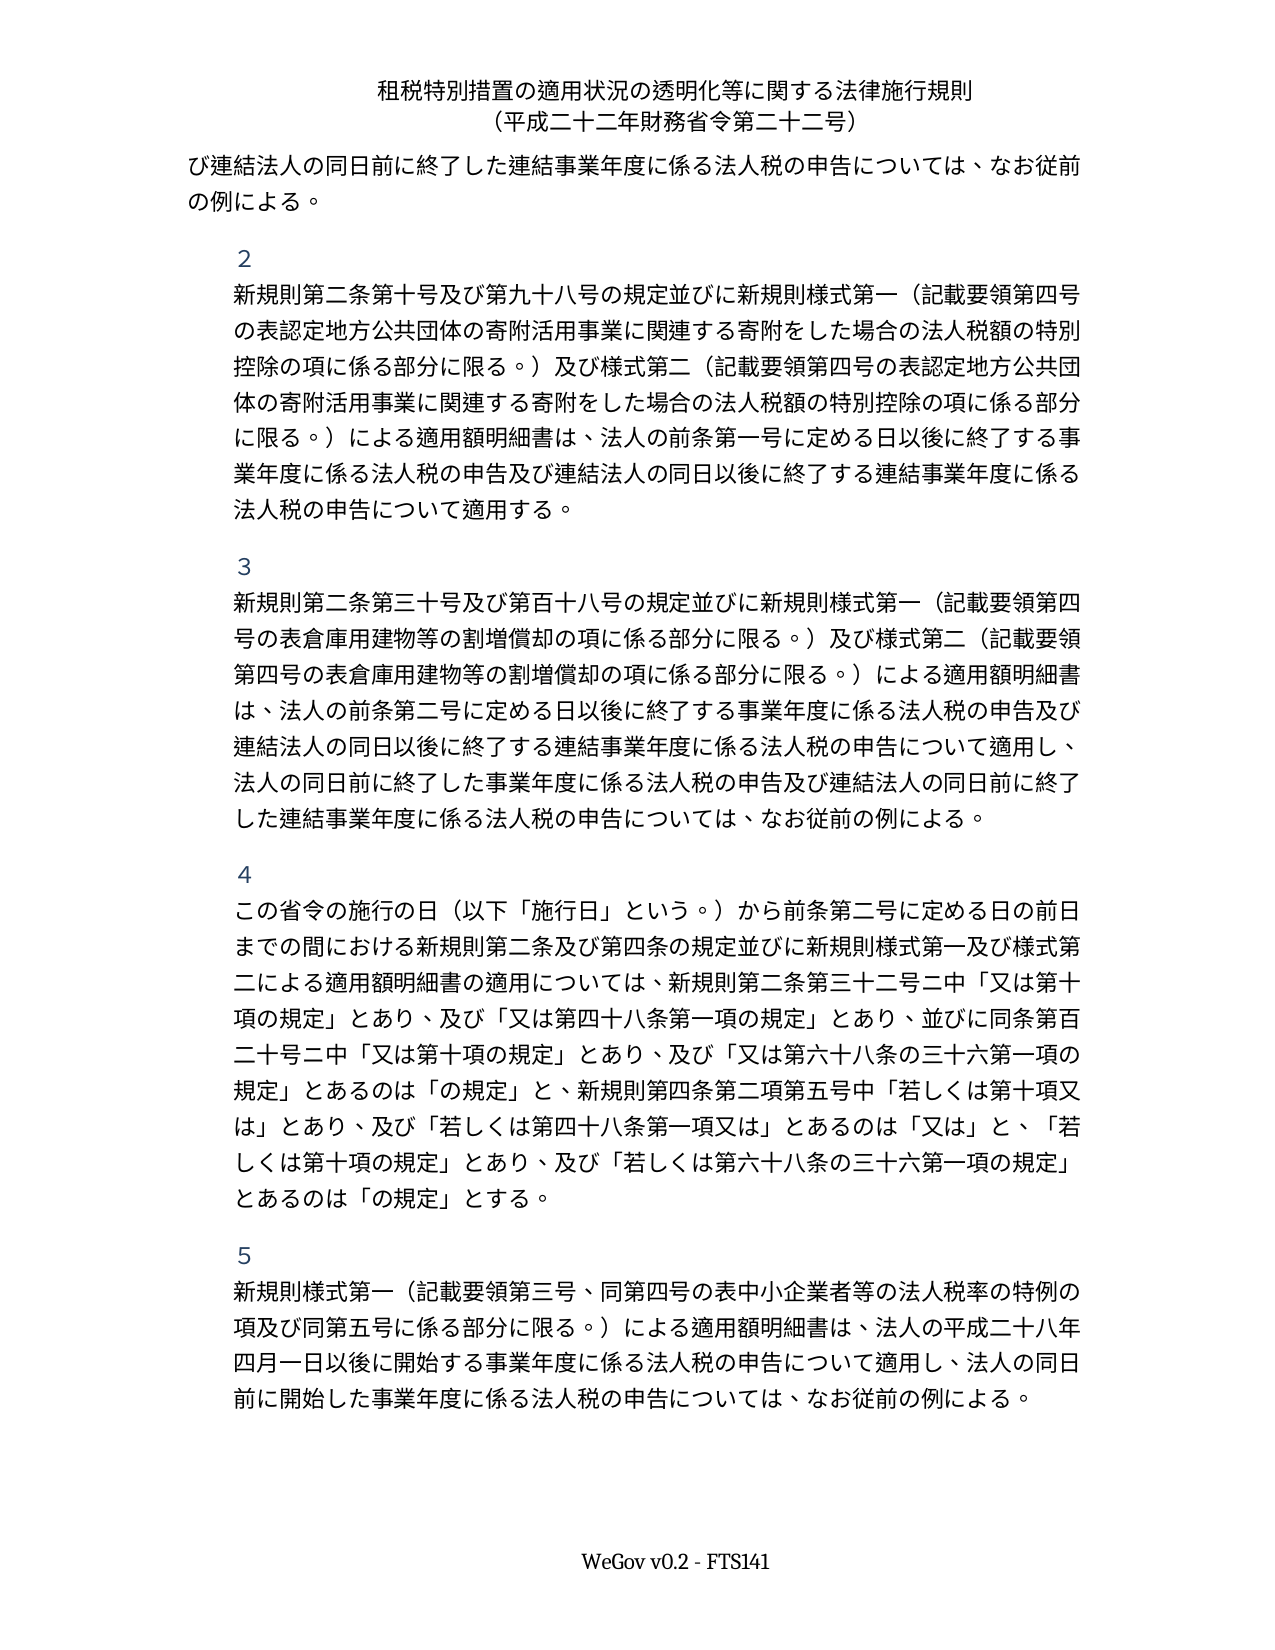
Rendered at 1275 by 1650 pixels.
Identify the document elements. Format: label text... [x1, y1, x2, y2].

subtitle ５ [233, 1239, 1087, 1271]
text この省令の施行の日（以下「施行日」という。）から前条第二号に定める日の前日までの間における新規則第二条及び第四条の規定並びに新規則様式第一及び様式第二による適用額明細書の適用については、新規則第二条第三十二号ニ中「又は第十項の規定」とあり、及び「又は第四十八条第一項の規定」とあり、並びに同条第百二十号ニ中「又は第十項の規定」とあり、及び「又は第六十八条の三十六第一項の規定」とあるのは「の規定」と、新規則第四条第二項第五号中「若しくは第十項又は」とあり、及び「若しくは第四十八条第一項又は」とあるのは「又は」と、「若しくは第十項の規定」とあり、及び「若しくは第六十八条の三十六第一項の規定」とあるのは「の規定」とする。 [233, 895, 1087, 1214]
text 新規則第二条第十号及び第九十八号の規定並びに新規則様式第一（記載要領第四号の表認定地方公共団体の寄附活用事業に関連する寄附をした場合の法人税額の特別控除の項に係る部分に限る。）及び様式第二（記載要領第四号の表認定地方公共団体の寄附活用事業に関連する寄附をした場合の法人税額の特別控除の項に係る部分に限る。）による適用額明細書は、法人の前条第一号に定める日以後に終了する事業年度に係る法人税の申告及び連結法人の同日以後に終了する連結事業年度に係る法人税の申告について適用する。 [233, 279, 1087, 526]
subtitle ３ [233, 551, 1087, 582]
subtitle ２ [233, 243, 1087, 274]
subtitle ４ [233, 859, 1087, 891]
text 新規則第二条第三十号及び第百十八号の規定並びに新規則様式第一（記載要領第四号の表倉庫用建物等の割増償却の項に係る部分に限る。）及び様式第二（記載要領第四号の表倉庫用建物等の割増償却の項に係る部分に限る。）による適用額明細書は、法人の前条第二号に定める日以後に終了する事業年度に係る法人税の申告及び連結法人の同日以後に終了する連結事業年度に係る法人税の申告について適用し、法人の同日前に終了した事業年度に係る法人税の申告及び連結法人の同日前に終了した連結事業年度に係る法人税の申告については、なお従前の例による。 [233, 587, 1087, 834]
text 新規則様式第一（記載要領第三号、同第四号の表中小企業者等の法人税率の特例の項及び同第五号に係る部分に限る。）による適用額明細書は、法人の平成二十八年四月一日以後に開始する事業年度に係る法人税の申告について適用し、法人の同日前に開始した事業年度に係る法人税の申告については、なお従前の例による。 [233, 1276, 1087, 1414]
